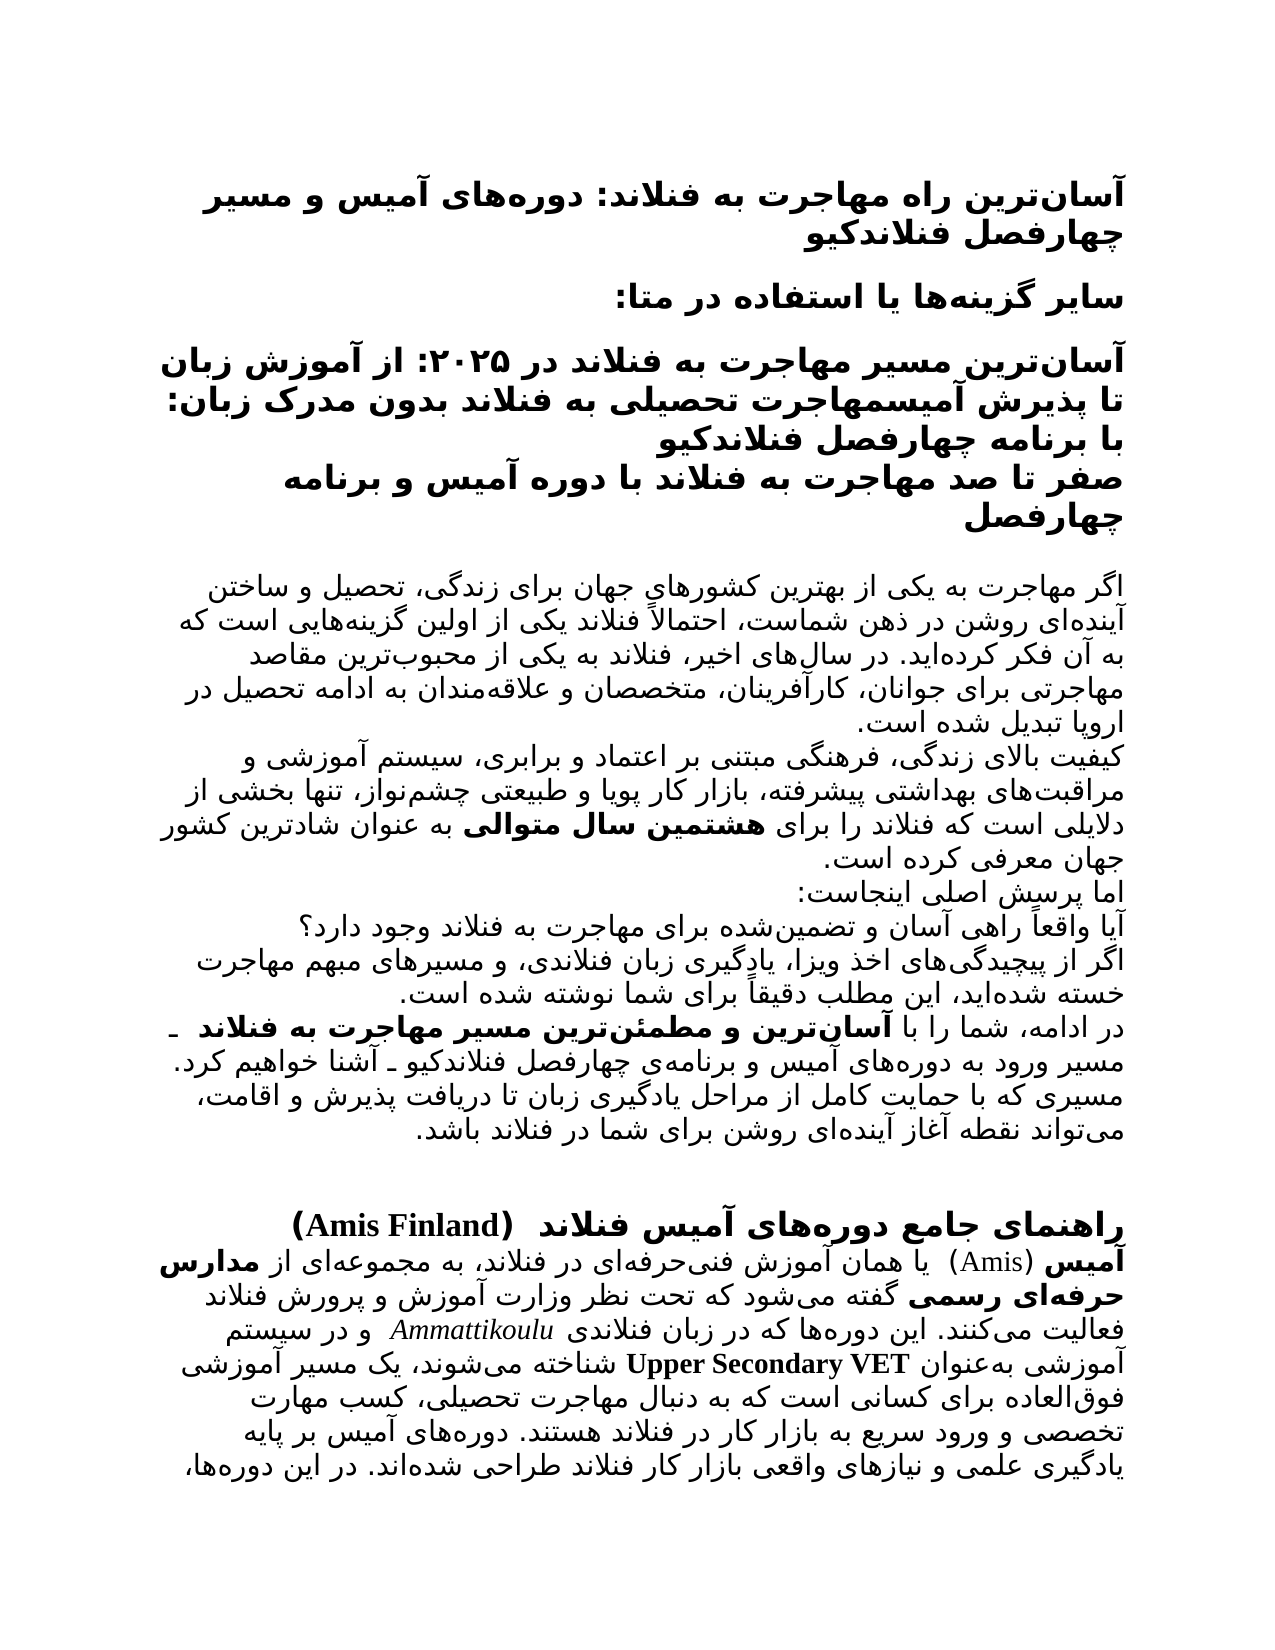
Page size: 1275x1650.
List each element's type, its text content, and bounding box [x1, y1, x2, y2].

subtitle آسان‌ترین مسیر مهاجرت به فنلاند در ۲۰۲۵: از آموزش زبان تا پذیرش آمیسمهاجرت تحصیلی به فنلاند بدون مدرک زبان: با برنامه چهارفصل فنلاندکیو [150, 342, 1125, 458]
text کیفیت بالای زندگی، فرهنگی مبتنی بر اعتماد و برابری، سیستم آموزشی و مراقبت‌های بهداشتی پیشرفته، بازار کار پویا و طبیعتی چشم‌نواز، تنها بخشی از دلایلی است که فنلاند را برای هشتمین سال متوالی به عنوان شادترین کشور جهان معرفی کرده است. [150, 739, 1125, 875]
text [150, 1244, 1125, 1483]
text اگر مهاجرت به یکی از بهترین کشورهای جهان برای زندگی، تحصیل و ساختن آینده‌ای روشن در ذهن شماست، احتمالاً فنلاند یکی از اولین گزینه‌هایی است که به آن فکر کرده‌اید. در سال‌های اخیر، فنلاند به یکی از محبوب‌ترین مقاصد مهاجرتی برای جوانان، کارآفرینان، متخصصان و علاقه‌مندان به ادامه تحصیل در اروپا تبدیل شده است. [150, 569, 1125, 739]
text در ادامه، شما را با آسان‌ترین و مطمئن‌ترین مسیر مهاجرت به فنلاند ـ مسیر ورود به دوره‌های آمیس و برنامه‌ی چهارفصل فنلاندکیو ـ آشنا خواهیم کرد. مسیری که با حمایت کامل از مراحل یادگیری زبان تا دریافت پذیرش و اقامت، می‌تواند نقطه آغاز آینده‌ای روشن برای شما در فنلاند باشد. [150, 1011, 1125, 1147]
subtitle آسان‌ترین راه مهاجرت به فنلاند: دوره‌های آمیس و مسیر چهارفصل فنلاندکیو [150, 175, 1125, 253]
subtitle راهنمای جامع دوره‌های آمیس فنلاند (Amis Finland) [150, 1205, 1125, 1244]
text اما پرسش اصلی اینجاست: آیا واقعاً راهی آسان و تضمین‌شده برای مهاجرت به فنلاند وجود دارد؟ [150, 875, 1125, 943]
text اگر از پیچیدگی‌های اخذ ویزا، یادگیری زبان فنلاندی، و مسیرهای مبهم مهاجرت خسته شده‌اید، این مطلب دقیقاً برای شما نوشته شده است. [150, 943, 1125, 1011]
subtitle سایر گزینه‌ها یا استفاده در متا: [150, 278, 1125, 317]
text صفر تا صد مهاجرت به فنلاند با دوره آمیس و برنامه چهارفصل [150, 458, 1125, 536]
